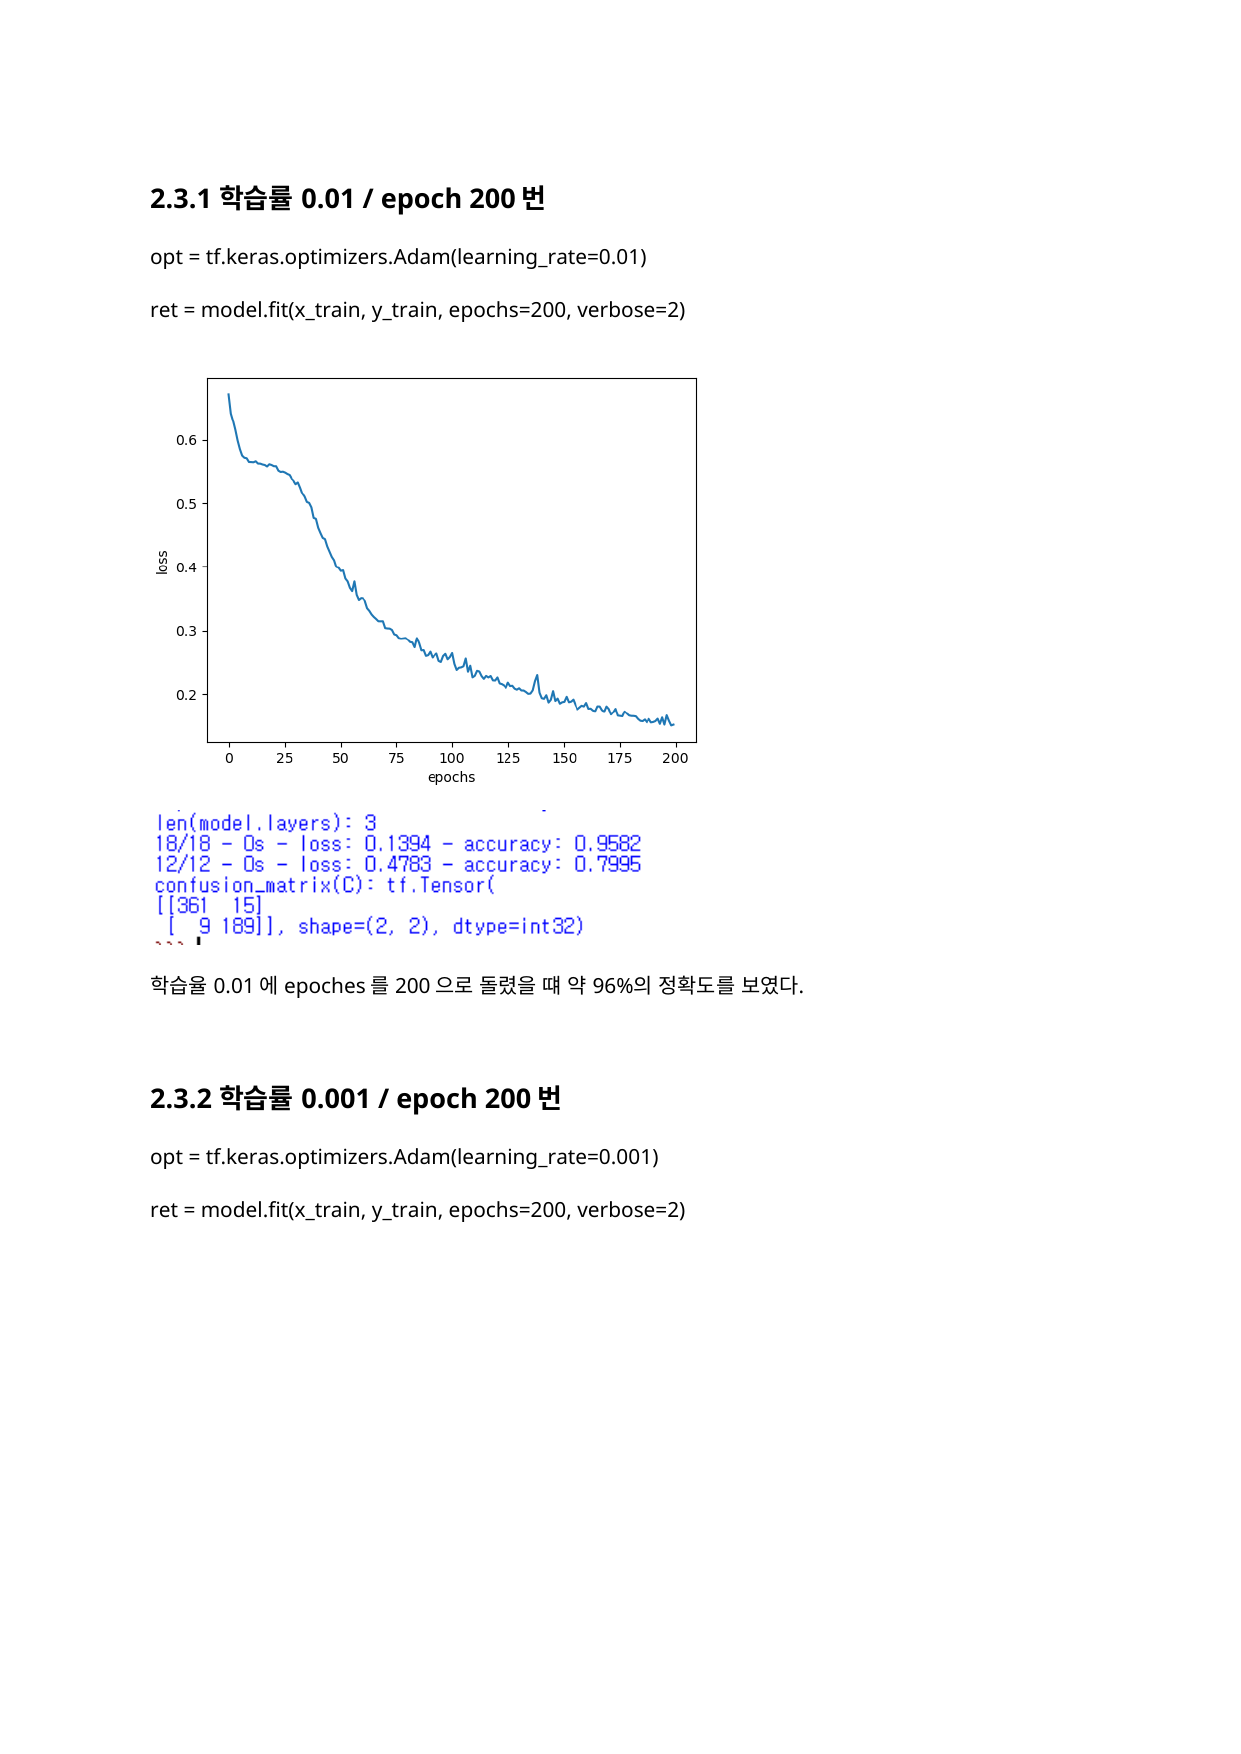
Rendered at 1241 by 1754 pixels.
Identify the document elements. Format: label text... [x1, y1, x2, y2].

text opt = tf.keras.optimizers.Adam(learning_rate=0.001) [150, 1142, 1090, 1171]
text ret = model.fit(x_train, y_train, epochs=200, verbose=2) [150, 1195, 1090, 1223]
picture [150, 810, 661, 945]
text 2.3.2 학습률 0.001 / epoch 200번 [150, 1077, 1090, 1116]
text 2.3.1 학습률 0.01 / epoch 200번 [150, 177, 1090, 217]
picture [150, 348, 719, 786]
text 학습율 0.01에 epoches를 200으로 돌렸을 떄 약 96%의 정확도를 보였다. [150, 969, 1090, 999]
text opt = tf.keras.optimizers.Adam(learning_rate=0.01) [150, 242, 1090, 271]
text ret = model.fit(x_train, y_train, epochs=200, verbose=2) [150, 295, 1090, 324]
